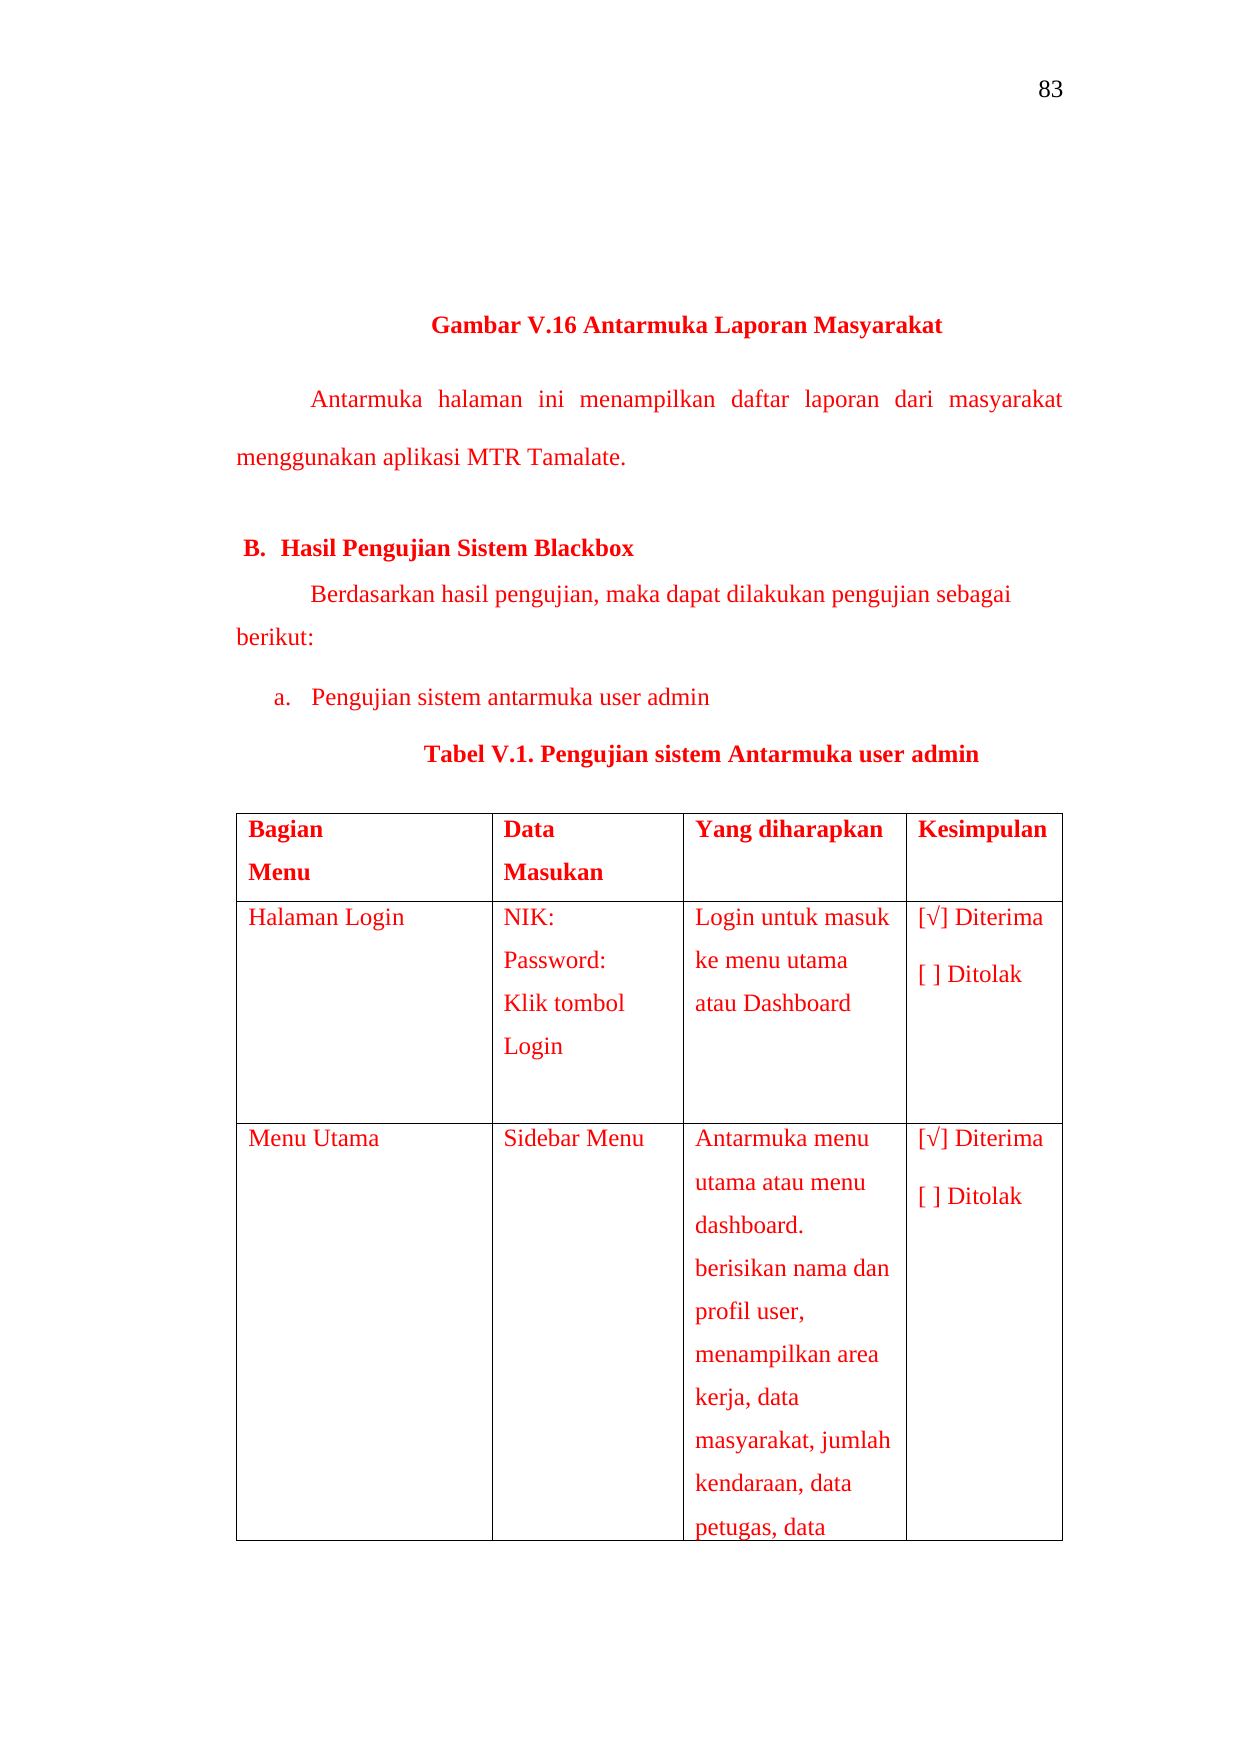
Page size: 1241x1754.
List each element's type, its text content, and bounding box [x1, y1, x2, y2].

table_cell Sidebar Menu [493, 1124, 683, 1540]
table_header Yang diharapkan [684, 814, 906, 901]
table_header Bagian Menu [237, 814, 492, 901]
text Antarmuka halaman ini menampilkan daftar laporan dari masyarakat menggunakan aplikasi MTR Tamalate. [236, 384, 1063, 471]
text Berdasarkan hasil pengujian, maka dapat dilakukan pengujian sebagai berikut: [236, 579, 1063, 651]
table_cell NIK: Password: Klik tombol Login [493, 902, 683, 1122]
list Tabel V.1. Pengujian sistem Antarmuka user admin [339, 739, 1063, 768]
table_cell [√] Diterima [ ] Ditolak [907, 902, 1062, 1122]
table_header Data Masukan [493, 814, 683, 901]
table_cell Login untuk masuk ke menu utama atau Dashboard [684, 902, 906, 1122]
table_cell Halaman Login [237, 902, 492, 1122]
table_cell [684, 1124, 906, 1540]
subtitle Hasil Pengujian Sistem Blackbox [243, 516, 1063, 566]
text Gambar V.16 Antarmuka Laporan Masyarakat [236, 310, 1063, 339]
list Pengujian sistem antarmuka user admin [274, 682, 1063, 710]
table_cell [907, 1124, 1062, 1540]
table_cell Menu Utama [237, 1124, 492, 1540]
table_header Kesimpulan [907, 814, 1062, 901]
